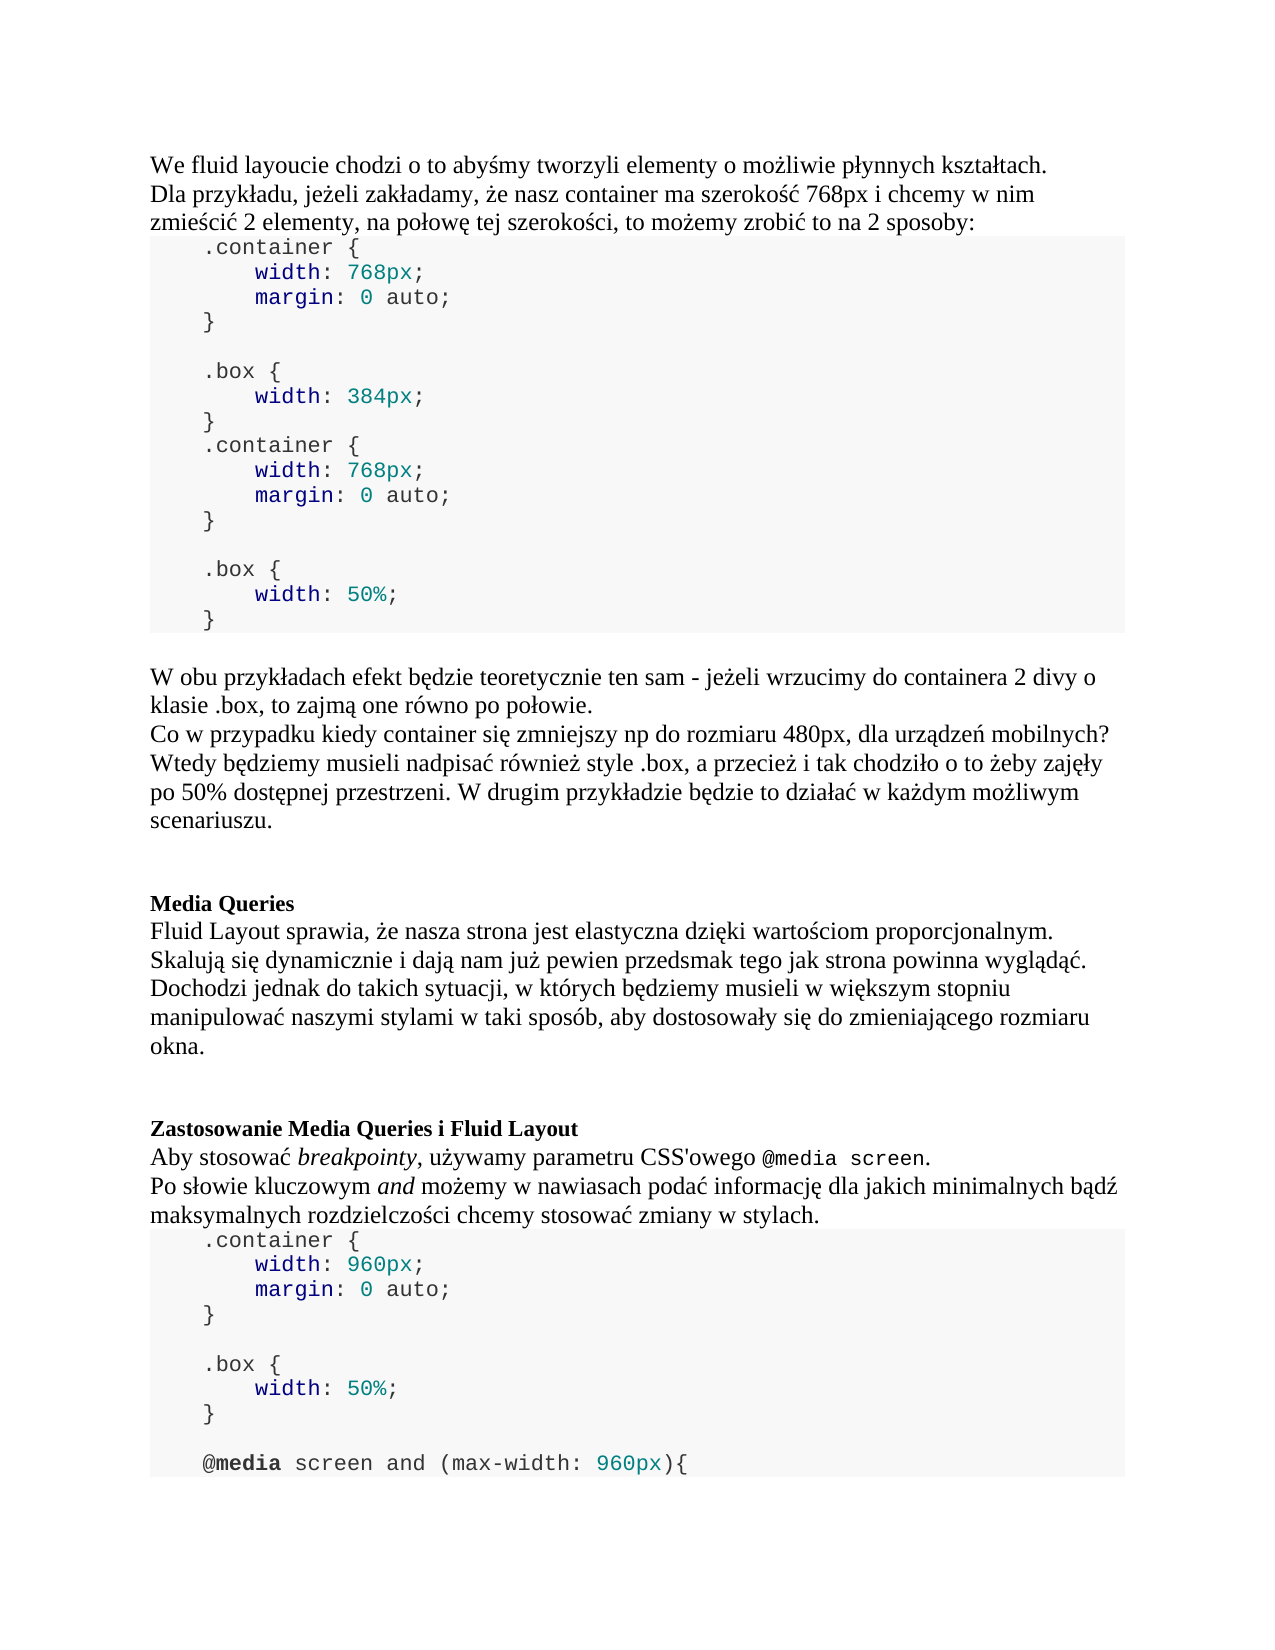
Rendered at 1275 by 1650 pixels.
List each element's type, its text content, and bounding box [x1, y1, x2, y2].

text width: 50%; [150, 583, 1125, 608]
text width: 50%; [150, 1377, 1125, 1402]
text margin: 0 auto; [150, 484, 1125, 509]
text .container { [150, 434, 1125, 459]
text margin: 0 auto; [150, 1278, 1125, 1303]
text width: 384px; [150, 385, 1125, 410]
text We fluid layoucie chodzi o to abyśmy tworzyli elementy o możliwie płynnych kształtach. Dla przykładu, jeżeli zakładamy, że nasz container ma szerokość 768px i chcemy w nim zmieścić 2 elementy, na połowę tej szerokości, to możemy zrobić to na 2 sposoby: [150, 150, 1125, 236]
text margin: 0 auto; [150, 286, 1125, 311]
text Fluid Layout sprawia, że nasza strona jest elastyczna dzięki wartościom proporcjonalnym. Skalują się dynamicznie i dają nam już pewien przedsmak tego jak strona powinna wyglądąć. Dochodzi jednak do takich sytuacji, w których będziemy musieli w większym stopniu manipulować naszymi stylami w taki sposób, aby dostosowały się do zmieniającego rozmiaru okna. [150, 916, 1125, 1060]
text .container { [150, 236, 1125, 261]
text Zastosowanie Media Queries i Fluid Layout [150, 1089, 1125, 1142]
text } [150, 1303, 1125, 1328]
text Aby stosować breakpointy, używamy parametru CSS'owego @media screen. Po słowie kluczowym and możemy w nawiasach podać informację dla jakich minimalnych bądź maksymalnych rozdzielczości chcemy stosować zmiany w stylach. [150, 1142, 1125, 1229]
text width: 768px; [150, 261, 1125, 286]
text @media screen and (max-width: 960px){ [150, 1452, 1125, 1477]
text .box { [150, 1353, 1125, 1377]
text .container { [150, 1229, 1125, 1253]
text } [150, 410, 1125, 434]
text Media Queries [150, 863, 1125, 916]
text W obu przykładach efekt będzie teoretycznie ten sam - jeżeli wrzucimy do containera 2 divy o klasie .box, to zajmą one równo po połowie. Co w przypadku kiedy container się zmniejszy np do rozmiaru 480px, dla urządzeń mobilnych? Wtedy będziemy musieli nadpisać również style .box, a przecież i tak chodziło o to żeby zajęły po 50% dostępnej przestrzeni. W drugim przykładzie będzie to działać w każdym możliwym scenariuszu. [150, 633, 1125, 834]
text width: 960px; [150, 1253, 1125, 1278]
text width: 768px; [150, 459, 1125, 484]
text } [150, 509, 1125, 534]
text } [150, 608, 1125, 633]
text } [150, 1402, 1125, 1427]
text .box { [150, 360, 1125, 385]
text } [150, 311, 1125, 335]
text .box { [150, 558, 1125, 583]
